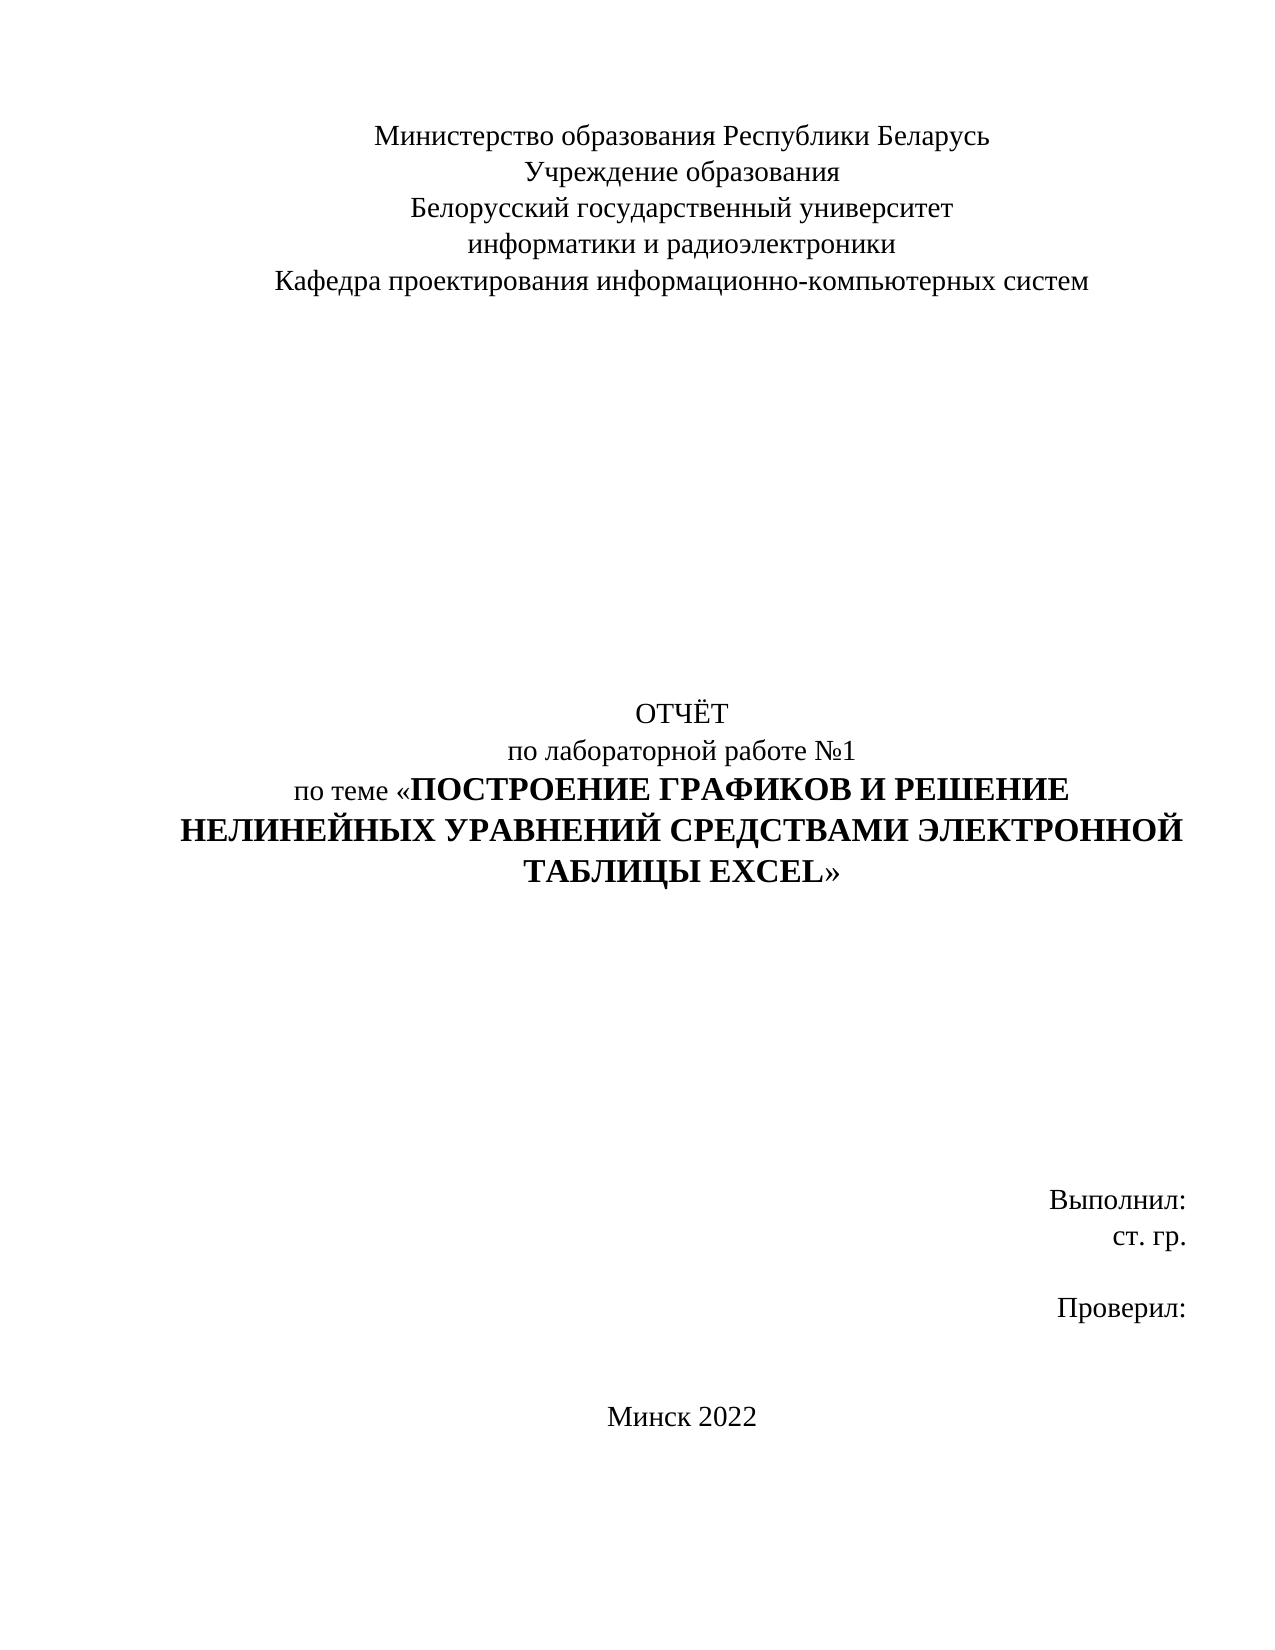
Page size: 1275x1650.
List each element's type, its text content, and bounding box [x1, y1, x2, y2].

text Учреждение образования [177, 154, 1186, 188]
text информатики и радиоэлектроники [177, 227, 1186, 260]
text ст. гр. [177, 1218, 1186, 1252]
text Министерство образования Республики Беларусь [177, 118, 1186, 152]
text Выполнил: [177, 1182, 1186, 1216]
text Белорусский государственный университет [177, 190, 1186, 224]
text по лабораторной работе №1 [177, 733, 1186, 766]
text Минск 2022 [177, 1399, 1186, 1432]
text Проверил: [177, 1290, 1186, 1324]
text Кафедра проектирования информационно-компьютерных систем [177, 263, 1186, 296]
text по теме «ПОСТРОЕНИЕ ГРАФИКОВ И РЕШЕНИЕ НЕЛИНЕЙНЫХ УРАВНЕНИЙ СРЕДСТВАМИ ЭЛЕКТРОННОЙ ТАБЛИЦЫ EXCEL» [177, 769, 1186, 890]
text ОТЧЁТ [177, 696, 1186, 730]
